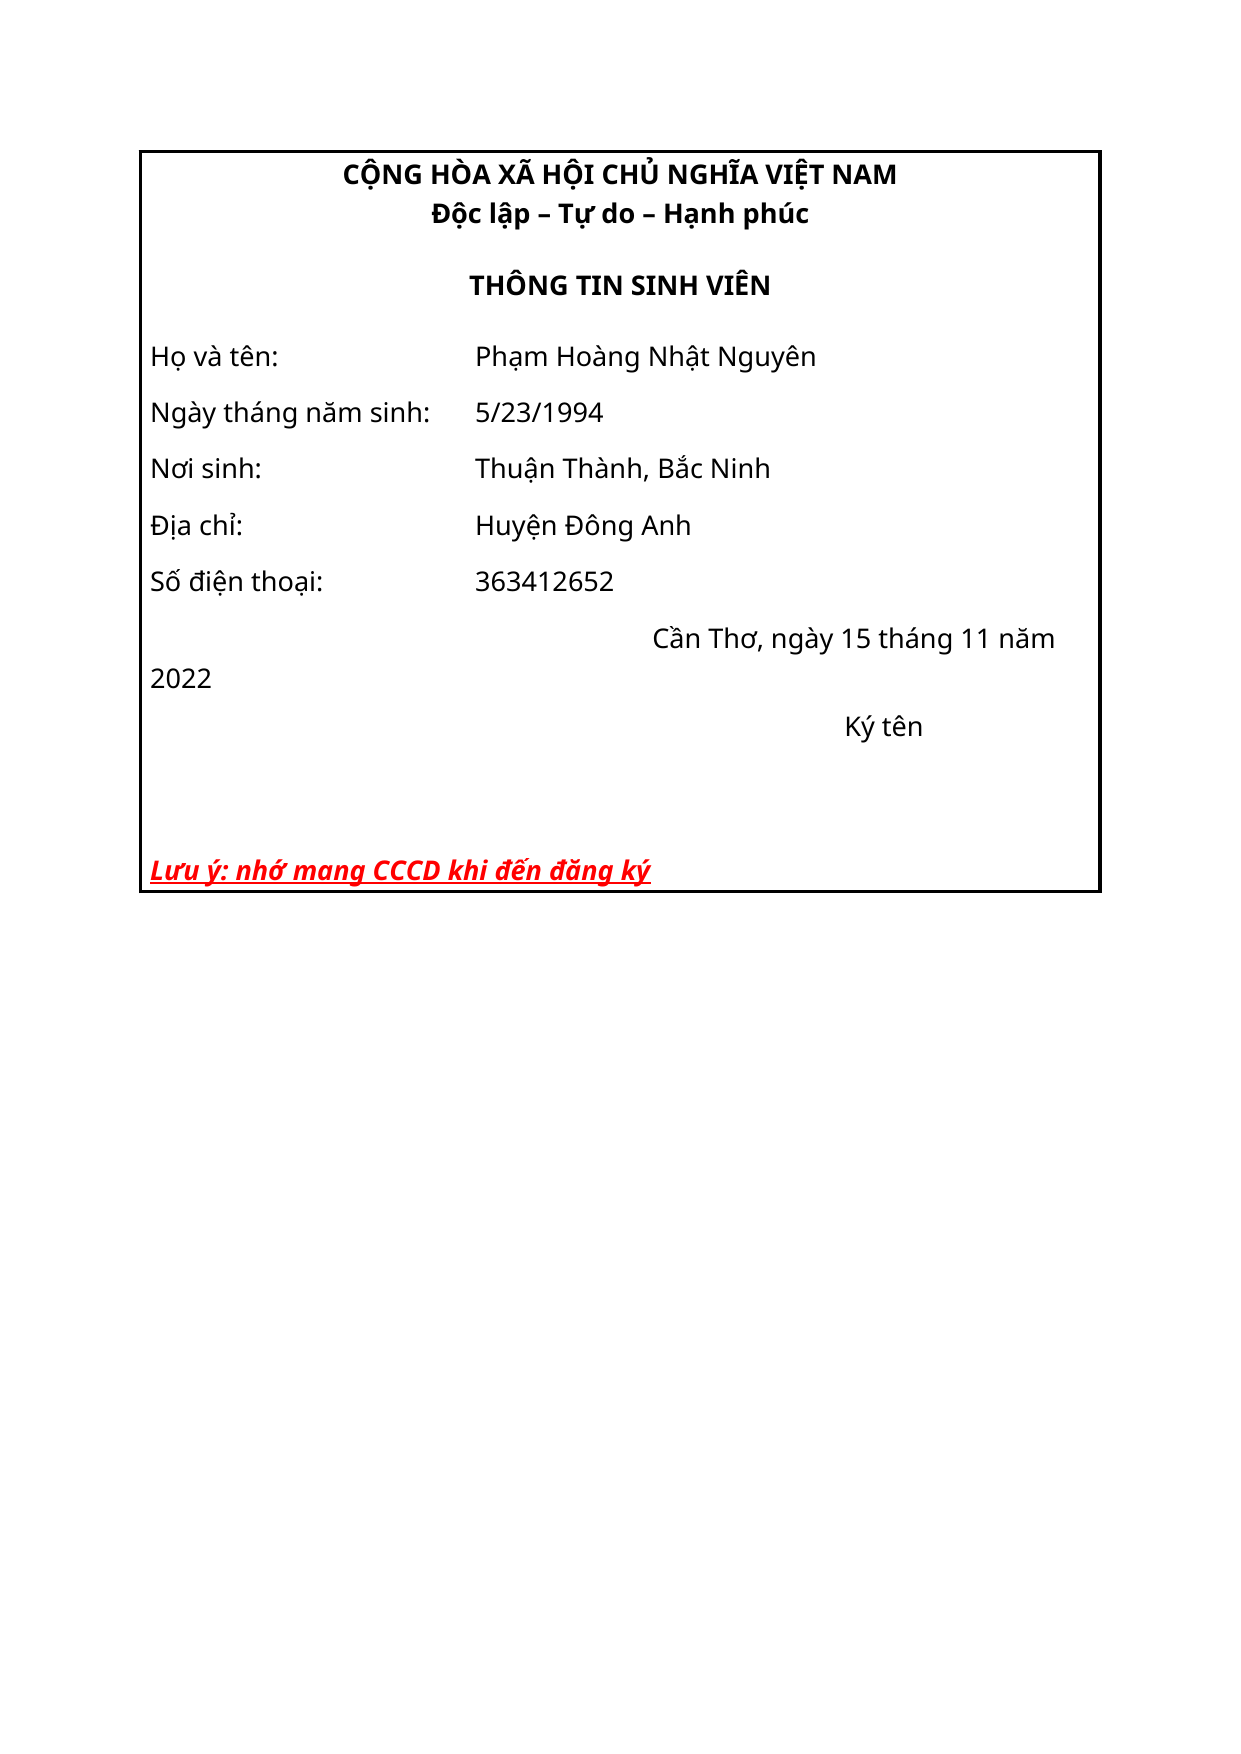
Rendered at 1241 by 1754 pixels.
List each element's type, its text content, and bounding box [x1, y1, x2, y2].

text Địa chỉ: Huyện Đông Anh [142, 501, 1098, 543]
text Cần Thơ, ngày 15 tháng 11 năm 2022 [142, 614, 1098, 696]
text Họ và tên: Phạm Hoàng Nhật Nguyên [142, 332, 1098, 374]
text Số điện thoại: 363412652 [142, 558, 1098, 600]
text Ký tên [142, 702, 1098, 744]
text Lưu ý: nhớ mang CCCD khi đến đăng ký [142, 846, 1098, 890]
text Nơi sinh: Thuận Thành, Bắc Ninh [142, 445, 1098, 487]
text CỘNG HÒA XÃ HỘI CHỦ NGHĨA VIỆT NAM [142, 153, 1098, 190]
text Ngày tháng năm sinh: 5/23/1994 [142, 388, 1098, 430]
text Độc lập – Tự do – Hạnh phúc [142, 190, 1098, 232]
text THÔNG TIN SINH VIÊN [142, 261, 1098, 303]
